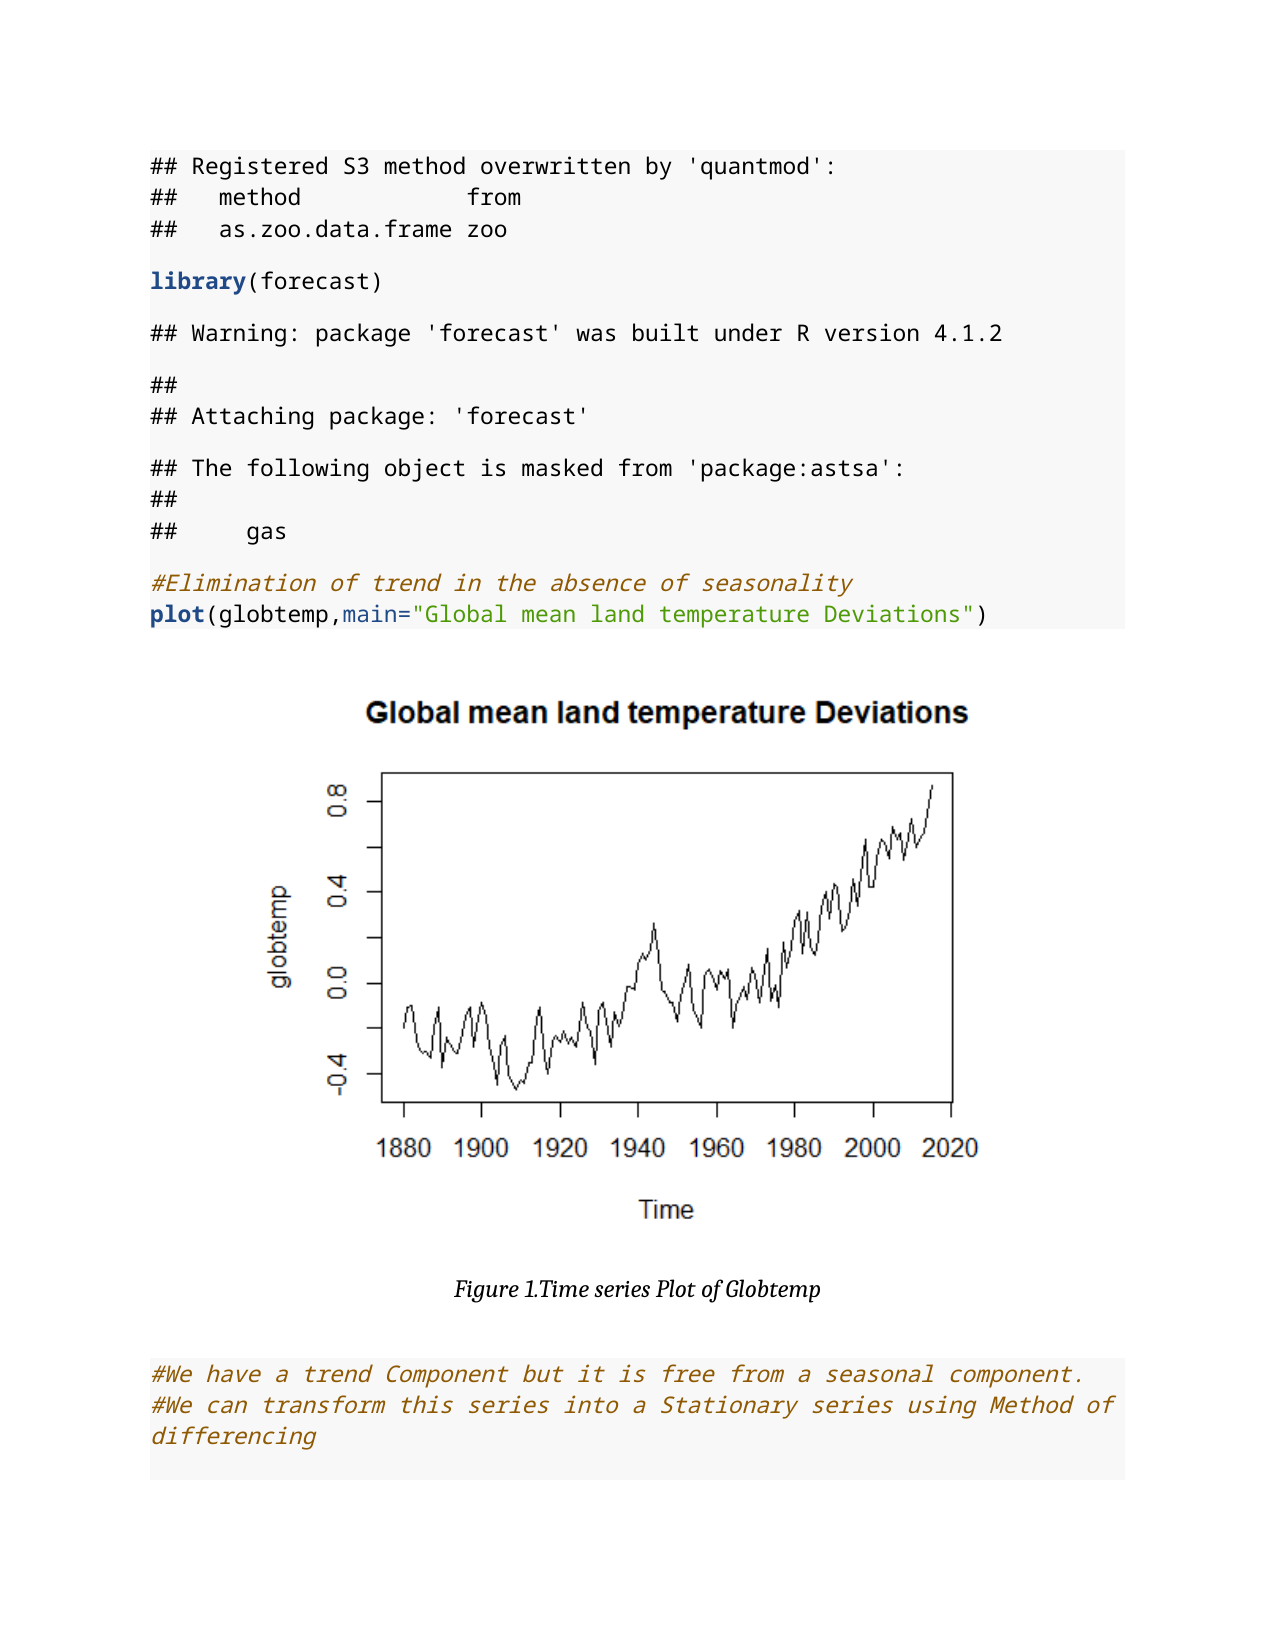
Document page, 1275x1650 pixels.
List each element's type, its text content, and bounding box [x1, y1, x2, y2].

text ## Registered S3 method overwritten by 'quantmod': ## method from ## as.zoo.data.frame zoo [150, 150, 1125, 244]
text #Elimination of trend in the absence of seasonality plot(globtemp,main="Global mean land temperature Deviations") [851, 567, 1125, 629]
text ## ## Attaching package: 'forecast' [150, 369, 1125, 431]
text ## The following object is masked from 'package:astsa': ## ## gas [150, 452, 1125, 546]
text library(forecast) [150, 264, 1125, 296]
text Figure 1.Time series Plot of Globtemp [150, 1275, 1125, 1304]
picture [258, 650, 1017, 1257]
text ## Warning: package 'forecast' was built under R version 4.1.2 [150, 317, 1125, 348]
